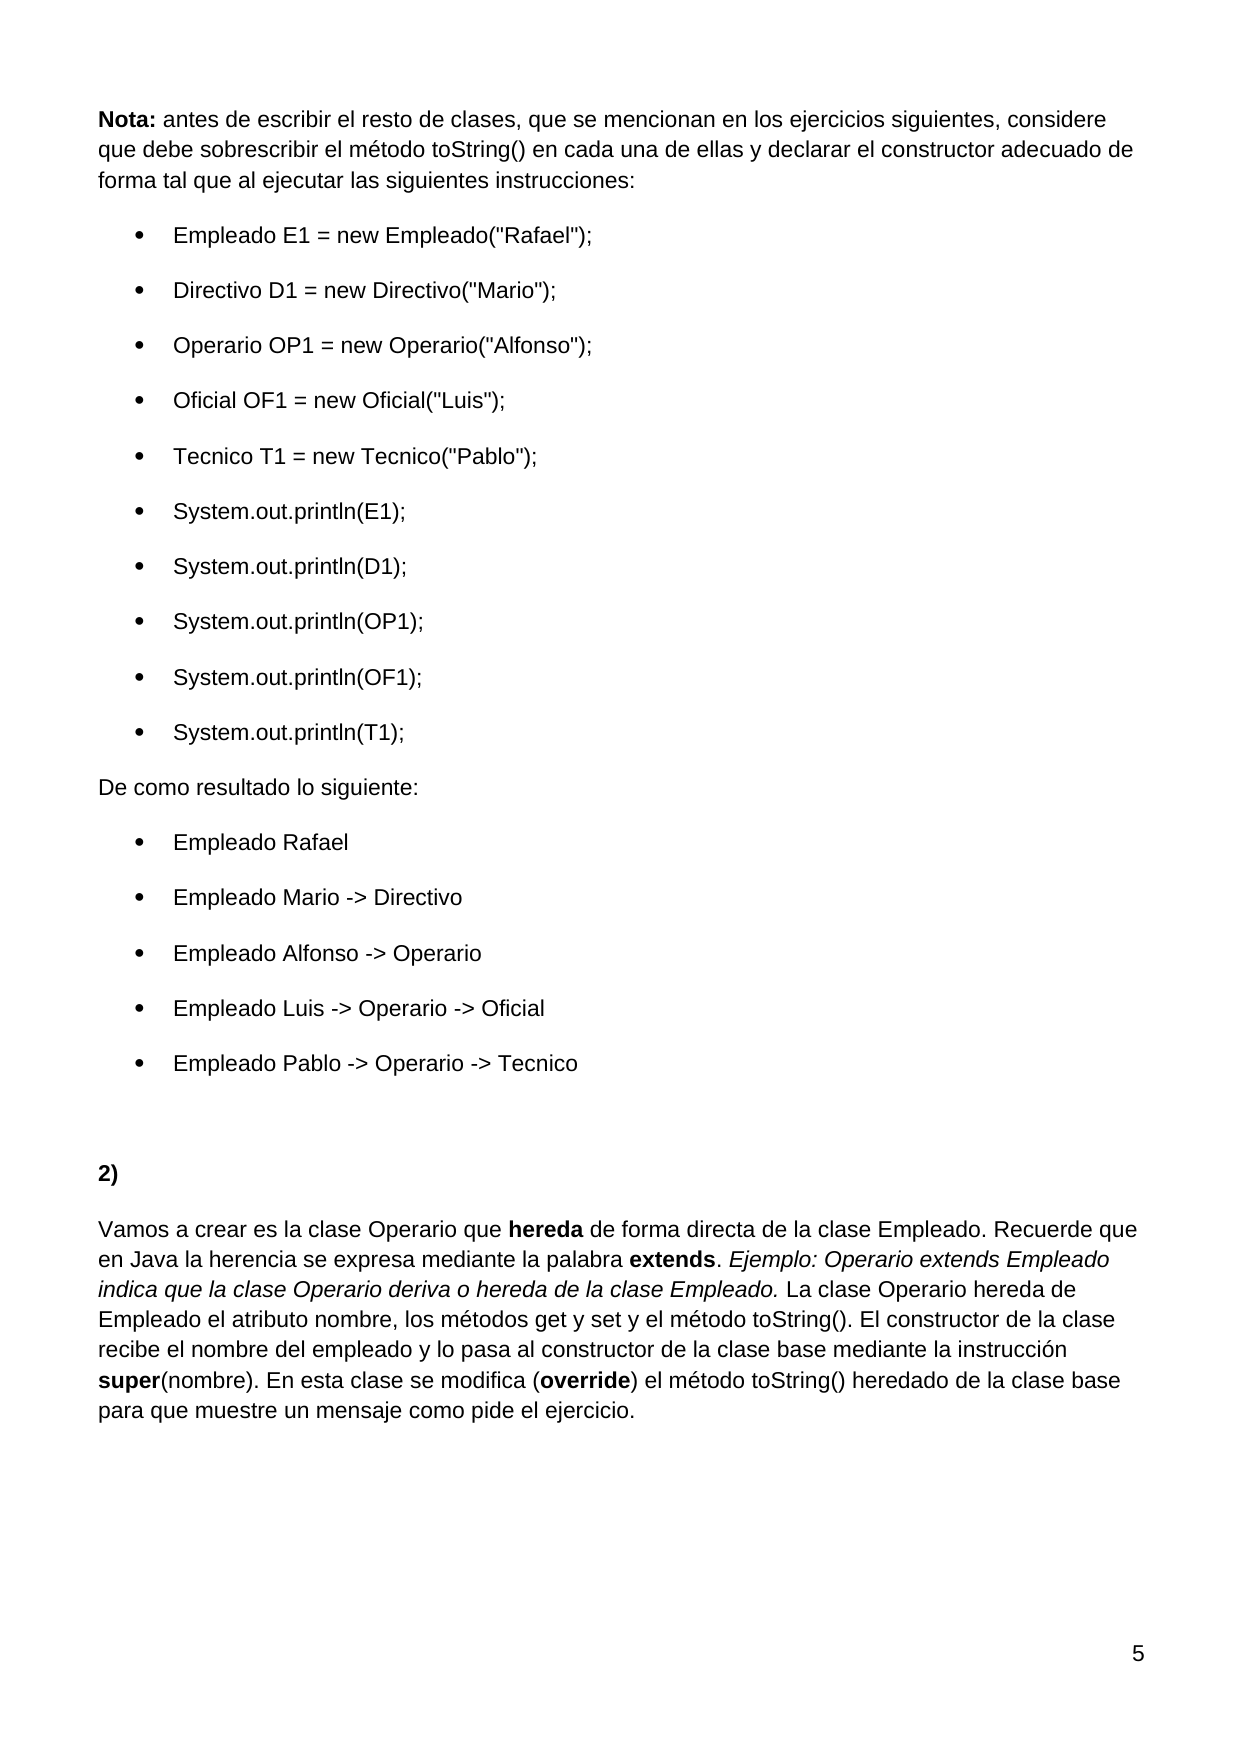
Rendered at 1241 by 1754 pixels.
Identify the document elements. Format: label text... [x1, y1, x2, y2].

list Empleado Alfonso -> Operario [135, 939, 1144, 966]
text Vamos a crear es la clase Operario que hereda de forma directa de la clase Empleado. Recuerde que en Java la herencia se expresa mediante la palabra extends. Ejemplo: Operario extends Empleado indica que la clase Operario deriva o hereda de la clase Empleado. La clase Operario hereda de Empleado el atributo nombre, los métodos get y set y el método toString(). El constructor de la clase recibe el nombre del empleado y lo pasa al constructor de la clase base mediante la instrucción super(nombre). En esta clase se modifica (override) el método toString() heredado de la clase base para que muestre un mensaje como pide el ejercicio. [98, 1216, 1144, 1423]
list Directivo D1 = new Directivo("Mario"); [135, 277, 1144, 303]
list System.out.println(T1); [135, 719, 1144, 745]
list Empleado Rafael [135, 829, 1144, 856]
list System.out.println(OF1); [135, 663, 1144, 690]
list Operario OP1 = new Operario("Alfonso"); [135, 332, 1144, 359]
list Empleado E1 = new Empleado("Rafael"); [135, 222, 1144, 248]
text Nota: antes de escribir el resto de clases, que se mencionan en los ejercicios siguientes, considere que debe sobrescribir el método toString() en cada una de ellas y declarar el constructor adecuado de forma tal que al ejecutar las siguientes instrucciones: [98, 106, 1144, 193]
list System.out.println(E1); [135, 498, 1144, 524]
list Empleado Luis -> Operario -> Oficial [135, 995, 1144, 1021]
list Empleado Pablo -> Operario -> Tecnico [135, 1050, 1144, 1076]
list System.out.println(OP1); [135, 608, 1144, 635]
text De como resultado lo siguiente: [98, 774, 1144, 800]
text 2) [98, 1160, 1144, 1187]
list System.out.println(D1); [135, 553, 1144, 579]
list Oficial OF1 = new Oficial("Luis"); [135, 387, 1144, 414]
list Empleado Mario -> Directivo [135, 884, 1144, 911]
list Tecnico T1 = new Tecnico("Pablo"); [135, 443, 1144, 469]
